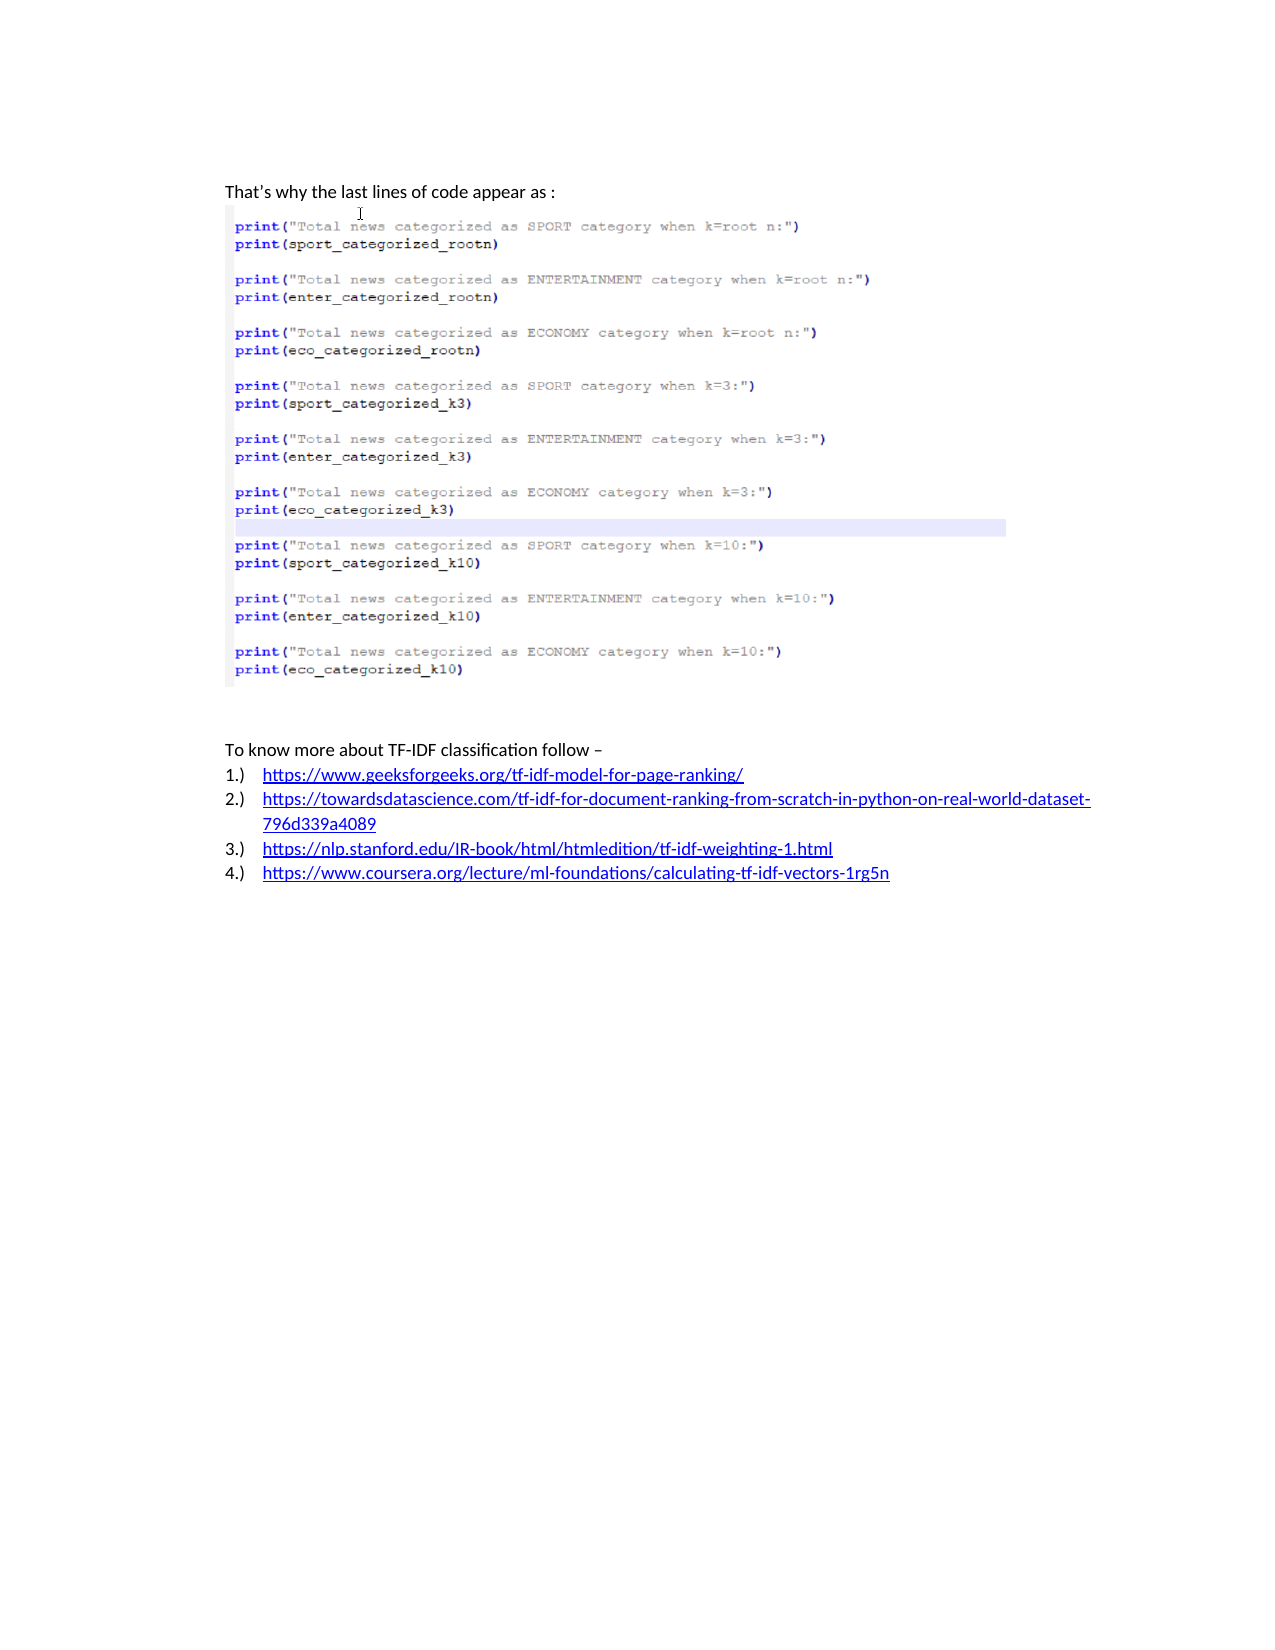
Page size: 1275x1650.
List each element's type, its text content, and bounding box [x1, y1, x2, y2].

list https://www.geeksforgeeks.org/tf-idf-model-for-page-ranking/ [225, 763, 1125, 786]
list https://towardsdatascience.com/tf-idf-for-document-ranking-from-scratch-in-python-on-real-world-dataset-796d339a4089 [225, 787, 1125, 835]
list https://www.coursera.org/lecture/ml-foundations/calculating-tf-idf-vectors-1rg5n [225, 862, 1125, 884]
list https://nlp.stanford.edu/IR-book/html/htmledition/tf-idf-weighting-1.html [225, 837, 1125, 860]
picture [225, 205, 1007, 687]
list That’s why the last lines of code appear as : [225, 180, 1125, 203]
list To know more about TF-IDF classification follow – [225, 738, 1125, 761]
